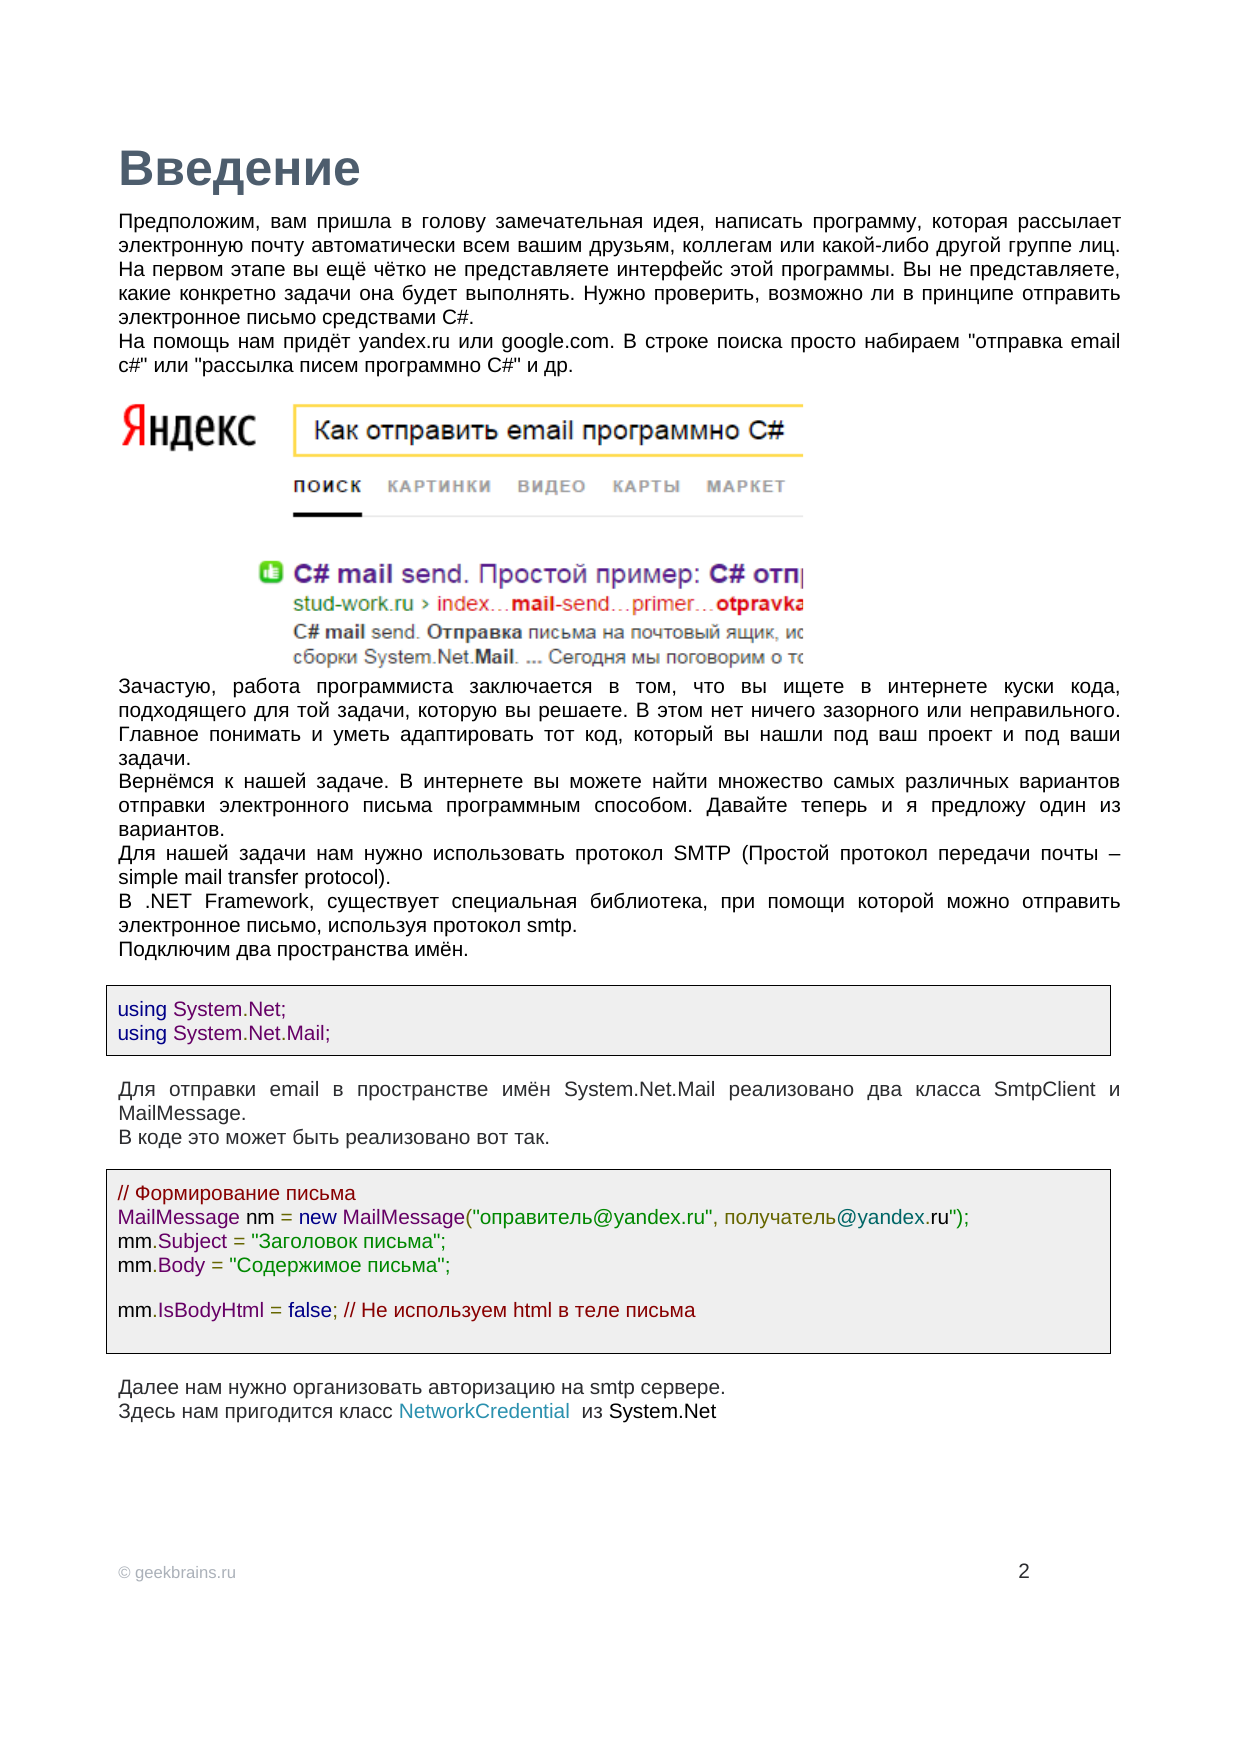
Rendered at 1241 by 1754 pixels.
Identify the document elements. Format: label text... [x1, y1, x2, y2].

subtitle Введение [118, 139, 1122, 196]
text В коде это может быть реализовано вот так. [118, 1124, 1122, 1148]
picture [118, 400, 804, 674]
text Для отправки email в пространстве имён System.Net.Mail реализовано два класса SmtpClient и MailMessage. [118, 1077, 1122, 1124]
text На помощь нам придёт yandex.ru или google.com. В строке поиска просто набираем "отправка email c#" или "рассылка писем программно C#" и др. [118, 329, 1122, 377]
text Предположим, вам пришла в голову замечательная идея, написать программу, которая рассылает электронную почту автоматически всем вашим друзьям, коллегам или какой-либо другой группе лиц. На первом этапе вы ещё чётко не представляете интерфейс этой программы. Вы не представляете, какие конкретно задачи она будет выполнять. Нужно проверить, возможно ли в принципе отправить электронное письмо средствами C#. [118, 209, 1122, 329]
text Вернёмся к нашей задаче. В интернете вы можете найти множество самых различных вариантов отправки электронного письма программным способом. Давайте теперь и я предложу один из вариантов. [118, 769, 1122, 841]
text Подключим два пространства имён. [118, 937, 1122, 961]
text Зачастую, работа программиста заключается в том, что вы ищете в интернете куски кода, подходящего для той задачи, которую вы решаете. В этом нет ничего зазорного или неправильного. Главное понимать и уметь адаптировать тот код, который вы нашли под ваш проект и под ваши задачи. [118, 673, 1122, 769]
text Здесь нам пригодится класс NetworkCredential из System.Net [118, 1398, 1122, 1422]
table_header // Формирование письма MailMessage nm = new MailMessage("оправитель@yandex.ru", получатель@yandex.ru"); mm.Subject = "Заголовок письма"; mm.Body = "Содержимое письма"; mm.IsBodyHtml = false; // Не используем html в теле письма [107, 1170, 1110, 1353]
text Далее нам нужно организовать авторизацию на smtp сервере. [118, 1374, 1122, 1398]
table_header using System.Net; using System.Net.Mail; [107, 986, 1110, 1055]
text Для нашей задачи нам нужно использовать протокол SMTP (Простой протокол передачи почты – simple mail transfer protocol). [118, 841, 1122, 889]
text В .NET Framework, существует специальная библиотека, при помощи которой можно отправить электронное письмо, используя протокол smtp. [118, 889, 1122, 937]
